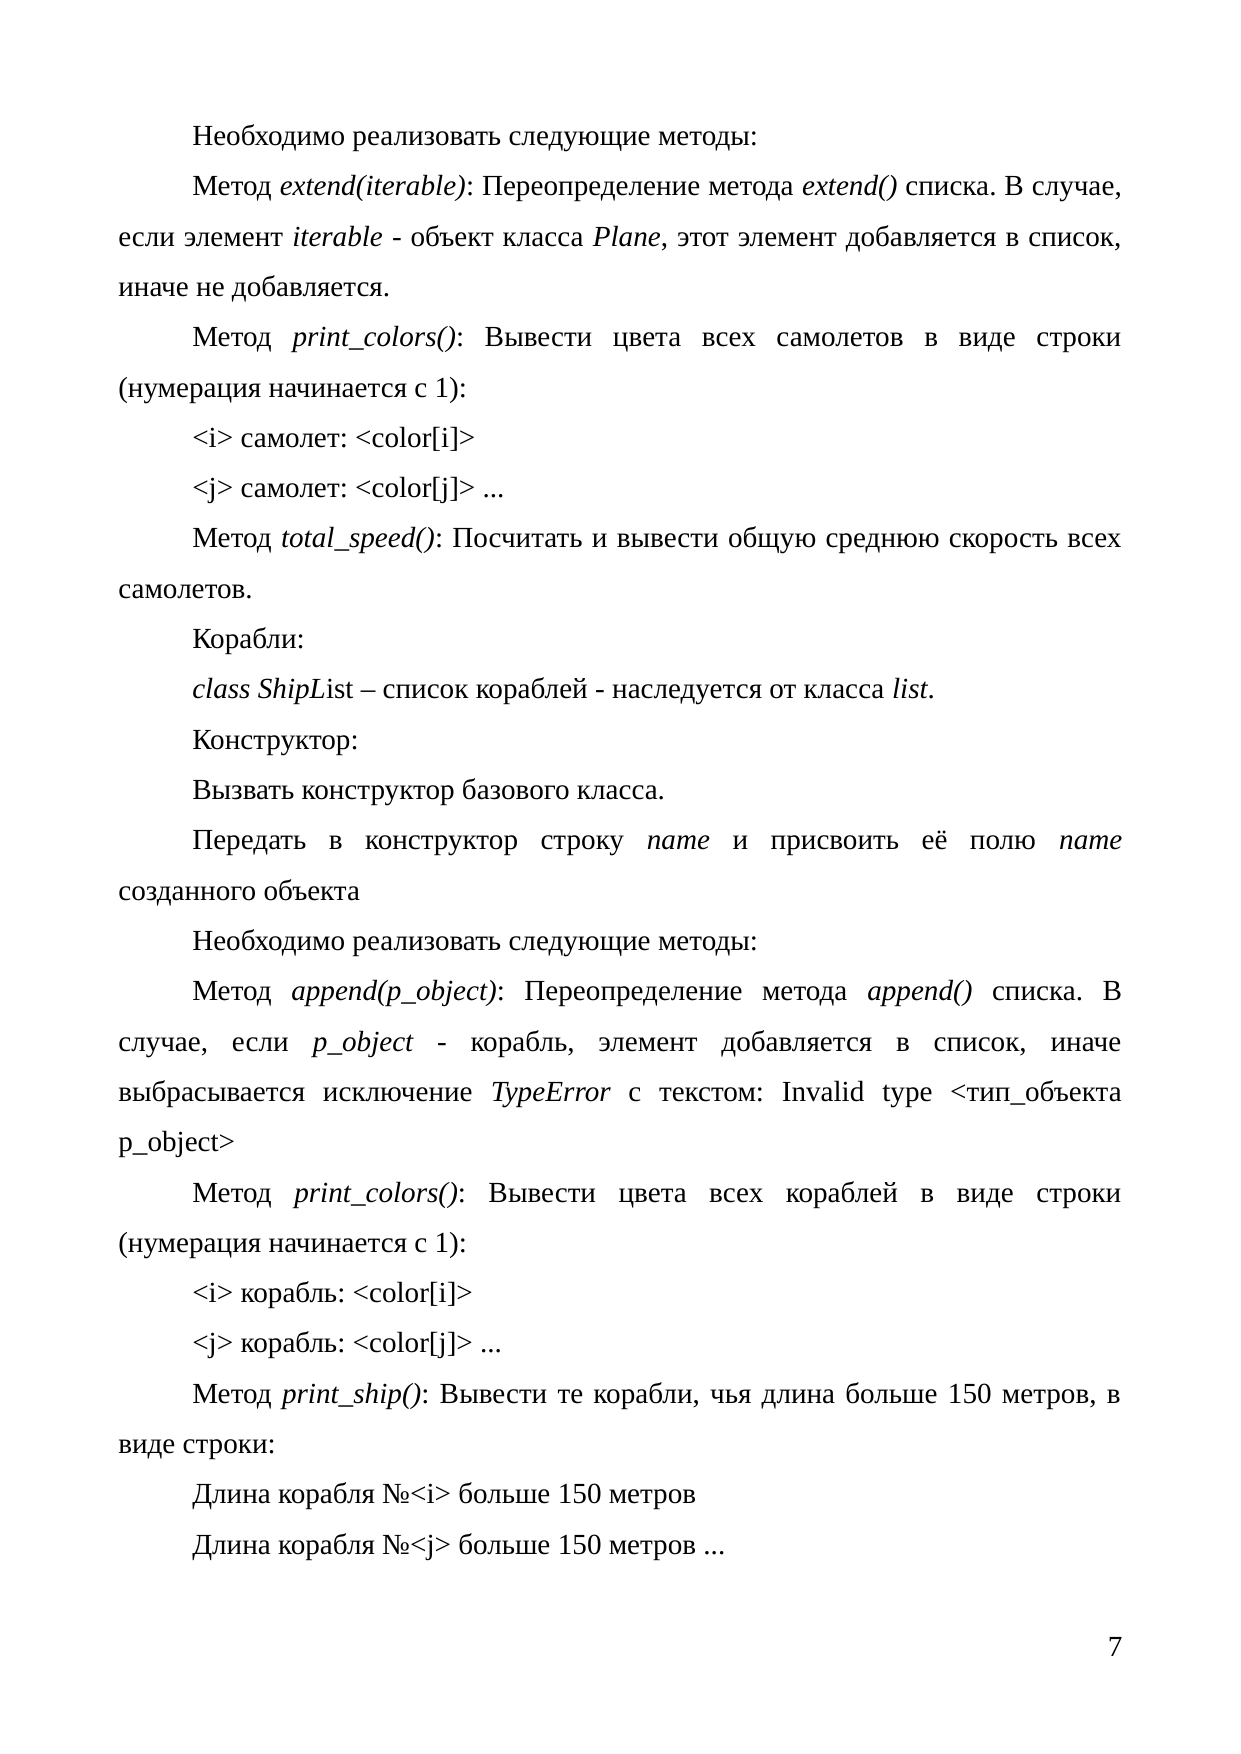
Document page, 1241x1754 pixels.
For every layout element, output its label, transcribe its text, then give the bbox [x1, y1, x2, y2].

text class ShipList – список кораблей - наследуется от класса list. [118, 672, 1122, 705]
text Метод append(p_object): Переопределение метода append() списка. В случае, если p_object - корабль, элемент добавляется в список, иначе выбрасывается исключение TypeError с текстом: Invalid type <тип_объекта p_object> [118, 973, 1122, 1158]
text Метод total_speed(): Посчитать и вывести общую среднюю скорость всех самолетов. [118, 521, 1122, 604]
text Передать в конструктор строку name и присвоить её полю name созданного объекта [118, 822, 1122, 906]
text Вызвать конструктор базового класса. [118, 772, 1122, 806]
text <j> самолет: <color[j]> ... [118, 470, 1122, 504]
text Необходимо реализовать следующие методы: [118, 118, 1122, 152]
text <i> самолет: <color[i]> [118, 420, 1122, 453]
text <j> корабль: <color[j]> ... [118, 1326, 1122, 1359]
text Длина корабля №<i> больше 150 метров [118, 1477, 1122, 1510]
text Метод print_ship(): Вывести те корабли, чья длина больше 150 метров, в виде строки: [118, 1376, 1122, 1460]
text Длина корабля №<j> больше 150 метров ... [118, 1527, 1122, 1560]
text <i> корабль: <color[i]> [118, 1275, 1122, 1309]
text Метод print_colors(): Вывести цвета всех кораблей в виде строки (нумерация начинается с 1): [118, 1175, 1122, 1258]
text Метод extend(iterable): Переопределение метода extend() списка. В случае, если элемент iterable - объект класса Plane, этот элемент добавляется в список, иначе не добавляется. [118, 168, 1122, 303]
text Необходимо реализовать следующие методы: [118, 923, 1122, 957]
text Корабли: [118, 621, 1122, 655]
text Метод print_colors(): Вывести цвета всех самолетов в виде строки (нумерация начинается с 1): [118, 319, 1122, 403]
text Конструктор: [118, 722, 1122, 755]
